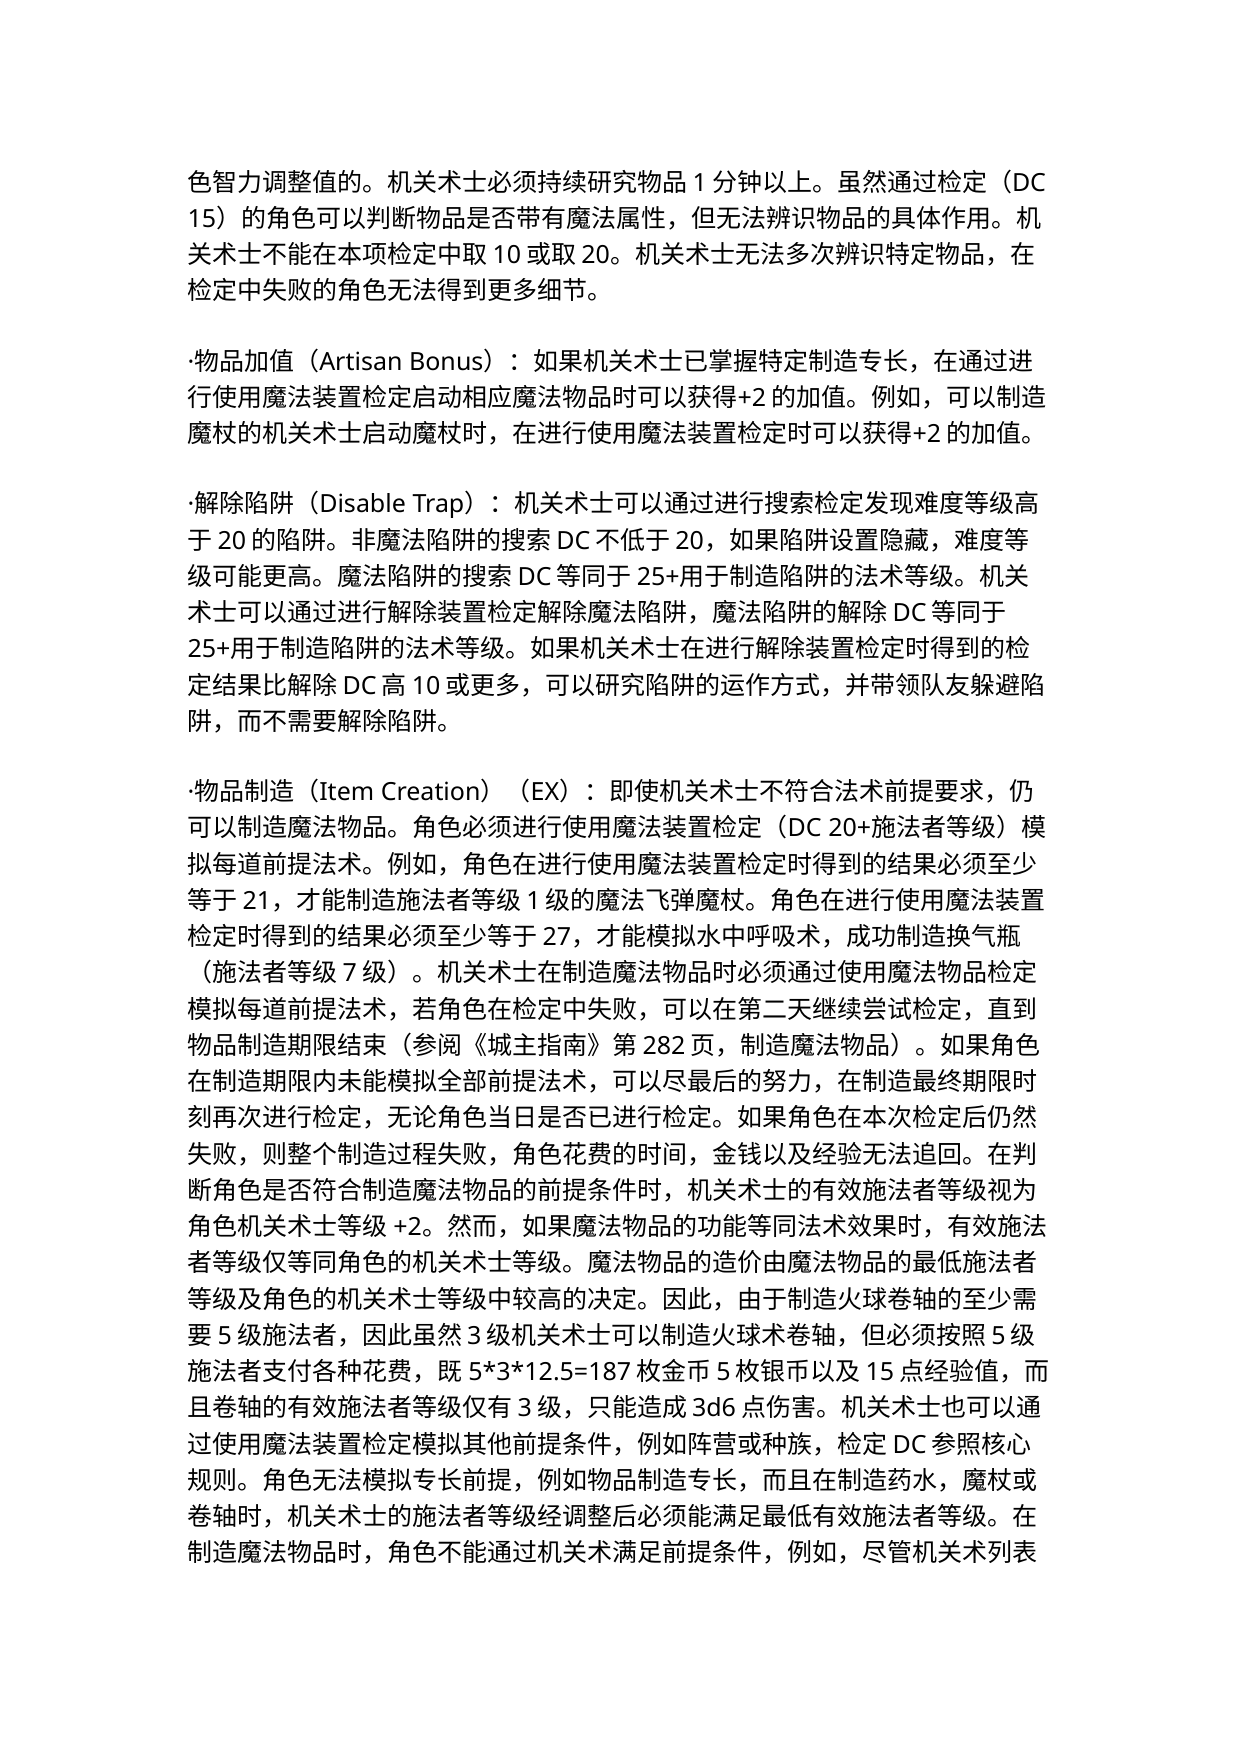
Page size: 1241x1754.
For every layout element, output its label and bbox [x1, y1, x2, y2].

text [187, 162, 1053, 1569]
